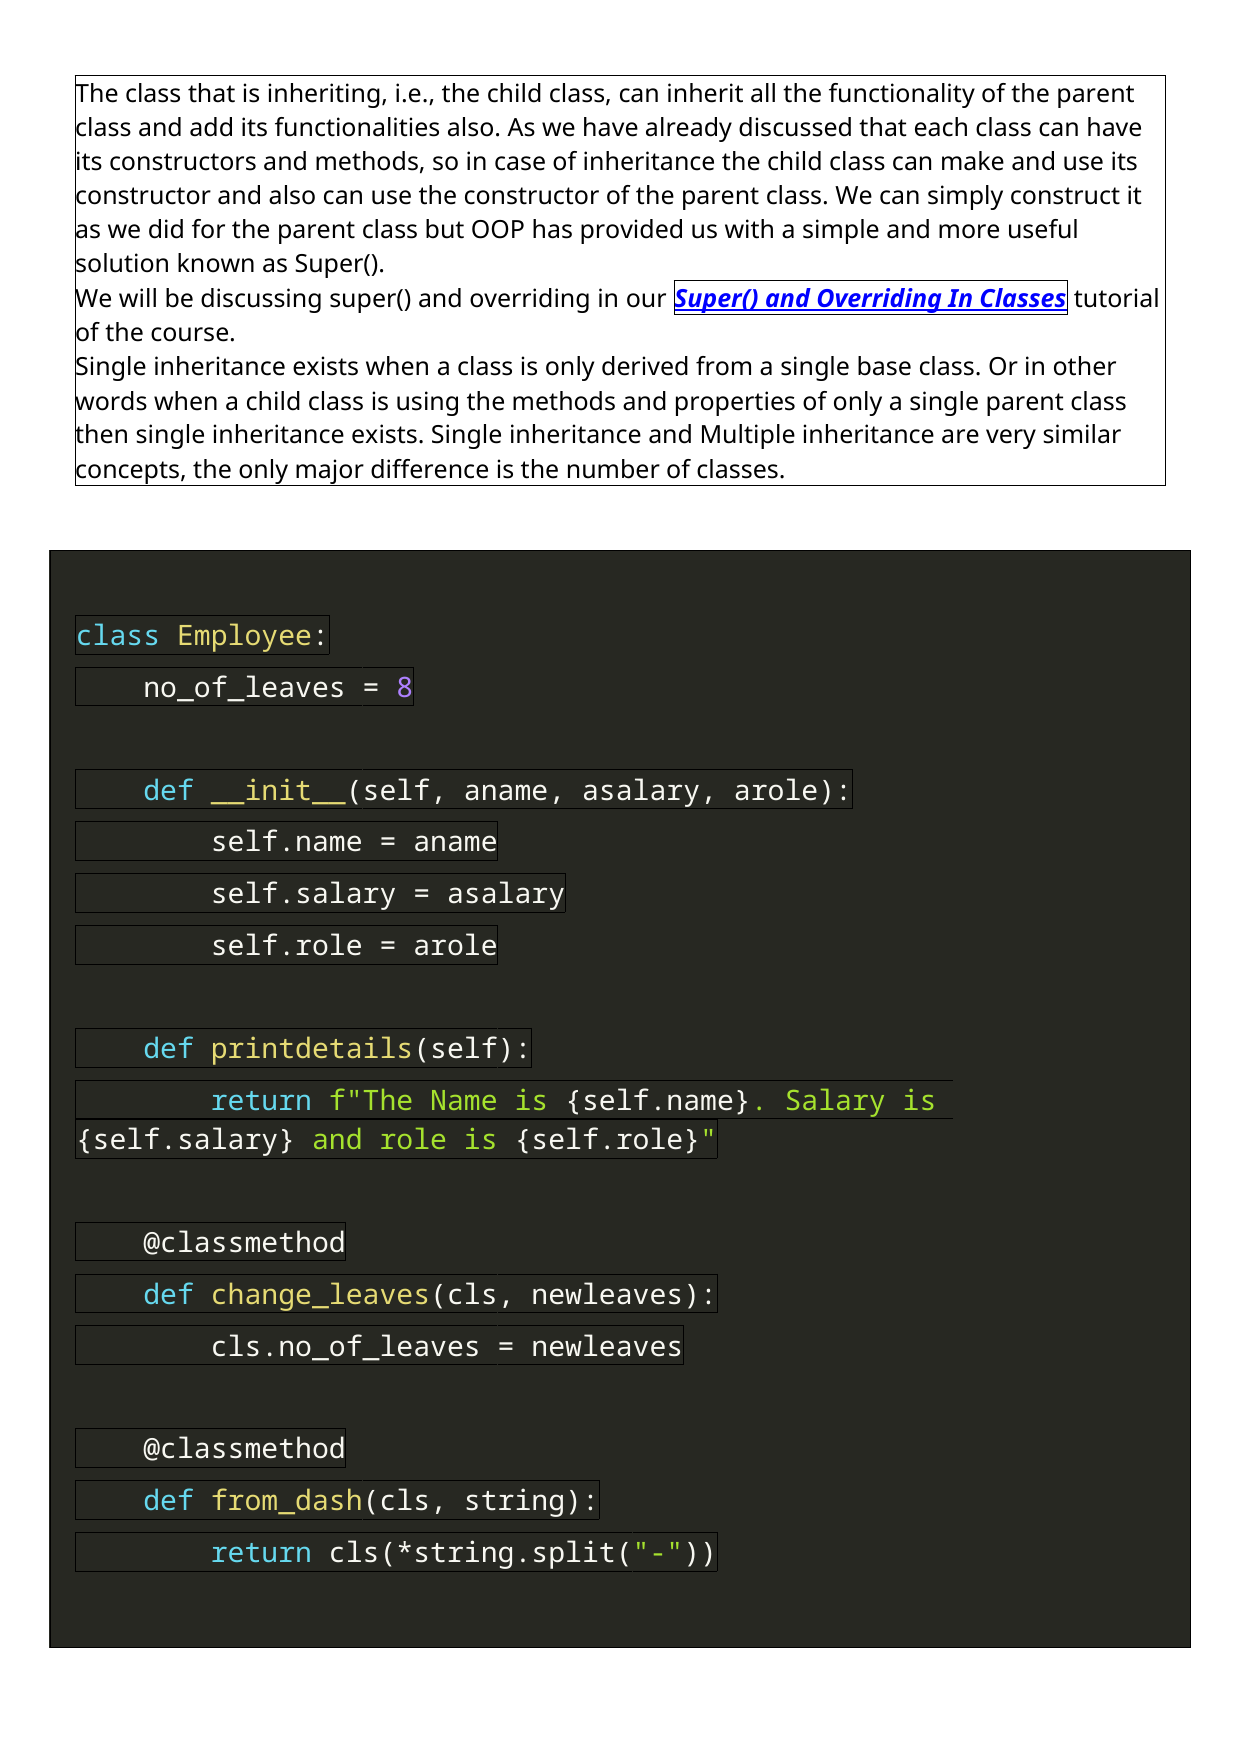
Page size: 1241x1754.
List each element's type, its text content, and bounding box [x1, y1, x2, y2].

text self.name = aname [51, 796, 1190, 848]
text self.salary = asalary [51, 848, 1190, 899]
text def change_leaves(cls, newleaves): [51, 1248, 1190, 1300]
text def printdetails(self): [51, 1002, 1190, 1054]
text class Employee: [51, 551, 1190, 641]
text @classmethod [51, 1403, 1190, 1454]
text @classmethod [51, 1196, 1190, 1248]
text def __init__(self, aname, asalary, arole): [51, 744, 1190, 796]
text cls.no_of_leaves = newleaves [51, 1300, 1190, 1352]
text Single inheritance exists when a class is only derived from a single base class. Or in other words when a child class is using the methods and properties of only a single parent class then single inheritance exists. Single inheritance and Multiple inheritance are very similar concepts, the only major difference is the number of classes. [76, 348, 1165, 485]
text no_of_leaves = 8 [51, 641, 1190, 693]
text return cls(*string.split("-")) [51, 1506, 1190, 1558]
text self.role = arole [51, 899, 1190, 951]
text The class that is inheriting, i.e., the child class, can inherit all the functionality of the parent class and add its functionalities also. As we have already discussed that each class can have its constructors and methods, so in case of inheritance the child class can make and use its constructor and also can use the constructor of the parent class. We can simply construct it as we did for the parent class but OOP has provided us with a simple and more useful solution known as Super(). [76, 76, 1165, 280]
text def from_dash(cls, string): [51, 1454, 1190, 1506]
text We will be discussing super() and overriding in our Super() and Overriding In Classes tutorial of the course. [76, 280, 1165, 348]
text return f"The Name is {self.name}. Salary is {self.salary} and role is {self.role}" [51, 1054, 1190, 1145]
